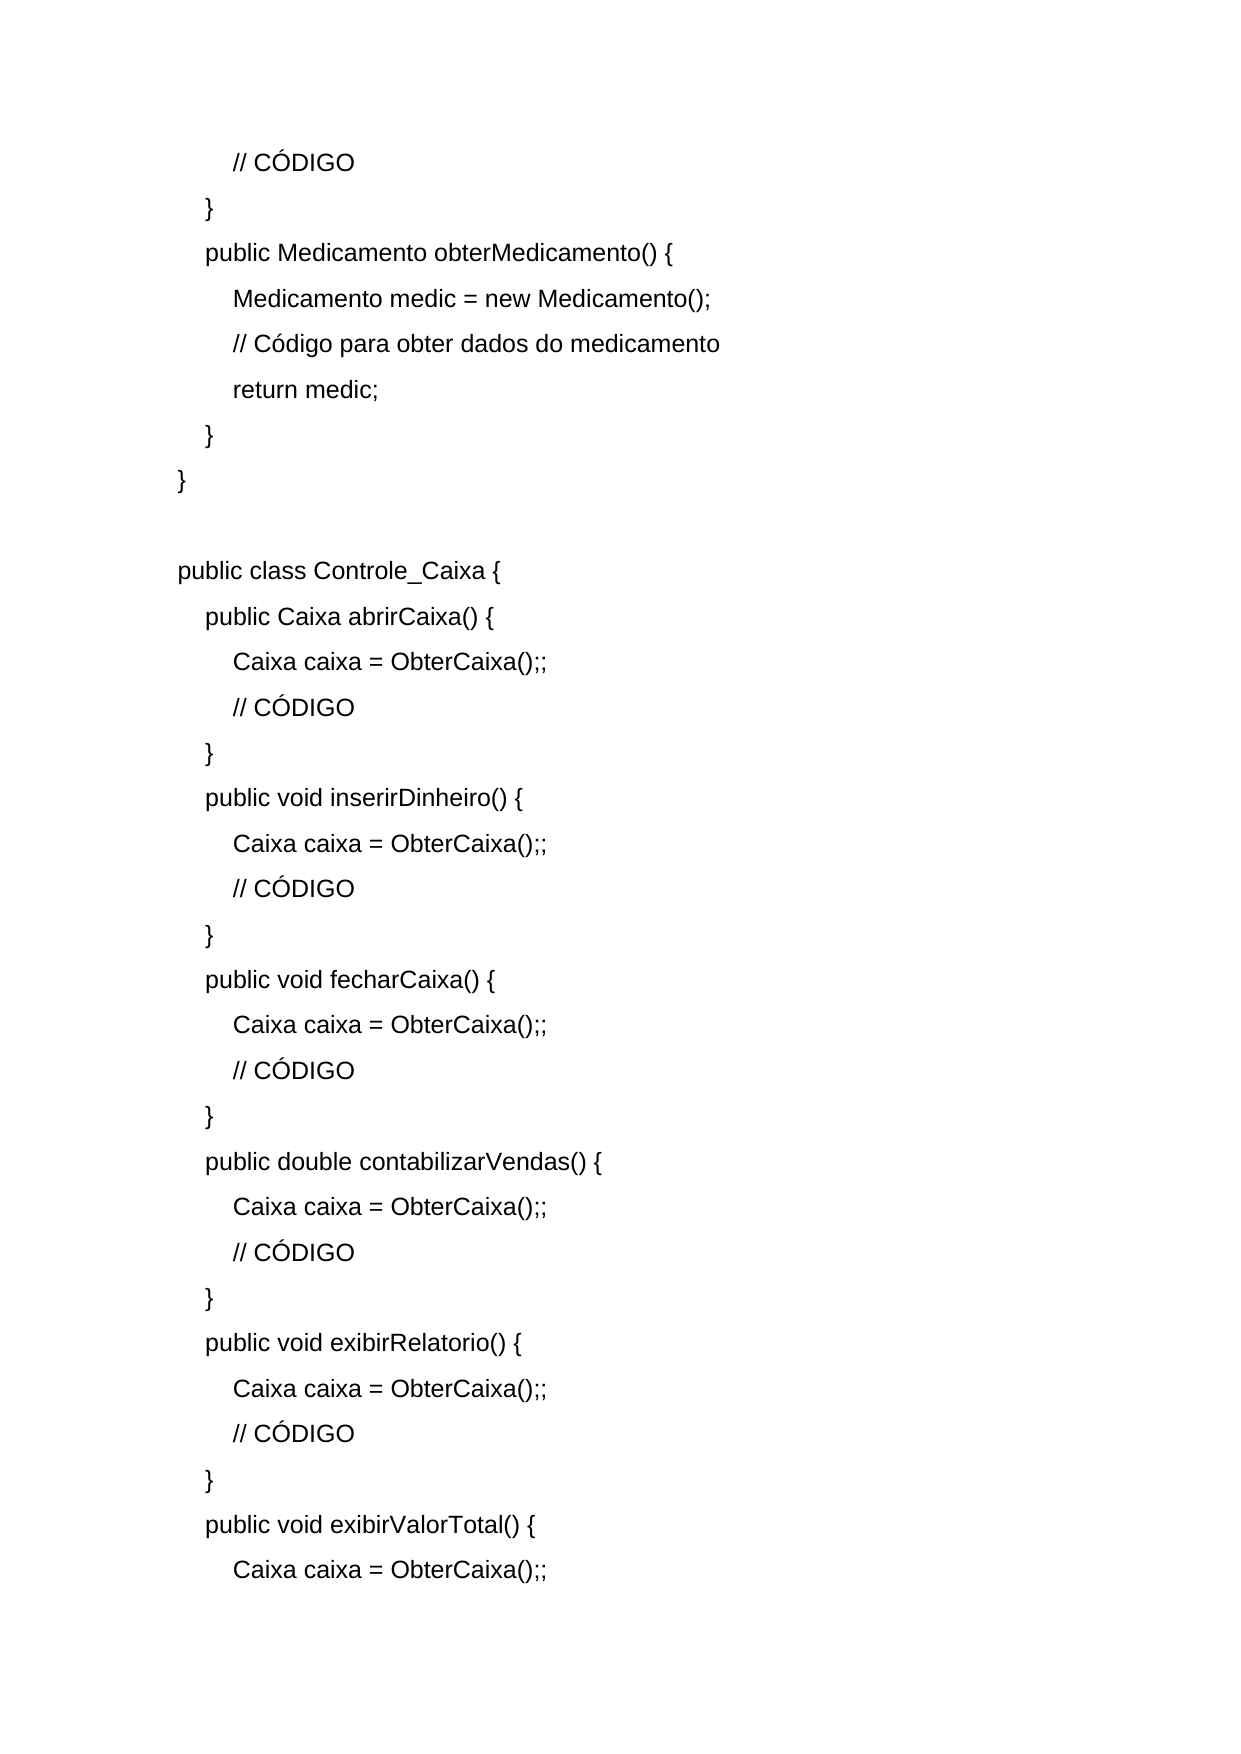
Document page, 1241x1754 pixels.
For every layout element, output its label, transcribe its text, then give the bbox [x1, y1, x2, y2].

text } [177, 920, 1063, 948]
text } [177, 738, 1063, 767]
text // CÓDIGO [177, 148, 1063, 176]
text Caixa caixa = ObterCaixa();; [177, 1556, 1063, 1584]
text public void exibirRelatorio() { [177, 1328, 1063, 1357]
text } [177, 193, 1063, 222]
text public class Controle_Caixa { [177, 556, 1063, 585]
text public void fecharCaixa() { [177, 965, 1063, 994]
text } [177, 1283, 1063, 1312]
text public void exibirValorTotal() { [177, 1510, 1063, 1539]
text // CÓDIGO [177, 874, 1063, 903]
text // CÓDIGO [177, 1238, 1063, 1266]
text } [177, 420, 1063, 449]
text } [177, 466, 1063, 494]
text return medic; [177, 375, 1063, 403]
text public void inserirDinheiro() { [177, 783, 1063, 812]
text Caixa caixa = ObterCaixa();; [177, 1374, 1063, 1403]
text // CÓDIGO [177, 1056, 1063, 1085]
text Caixa caixa = ObterCaixa();; [177, 829, 1063, 858]
text } [177, 1465, 1063, 1493]
text // CÓDIGO [177, 1419, 1063, 1448]
text public double contabilizarVendas() { [177, 1147, 1063, 1176]
text public Medicamento obterMedicamento() { [177, 238, 1063, 267]
text // Código para obter dados do medicamento [177, 329, 1063, 358]
text // CÓDIGO [177, 693, 1063, 721]
text Caixa caixa = ObterCaixa();; [177, 1192, 1063, 1221]
text Caixa caixa = ObterCaixa();; [177, 647, 1063, 676]
text public Caixa abrirCaixa() { [177, 602, 1063, 631]
text } [177, 1101, 1063, 1130]
text Caixa caixa = ObterCaixa();; [177, 1011, 1063, 1039]
text Medicamento medic = new Medicamento(); [177, 284, 1063, 313]
